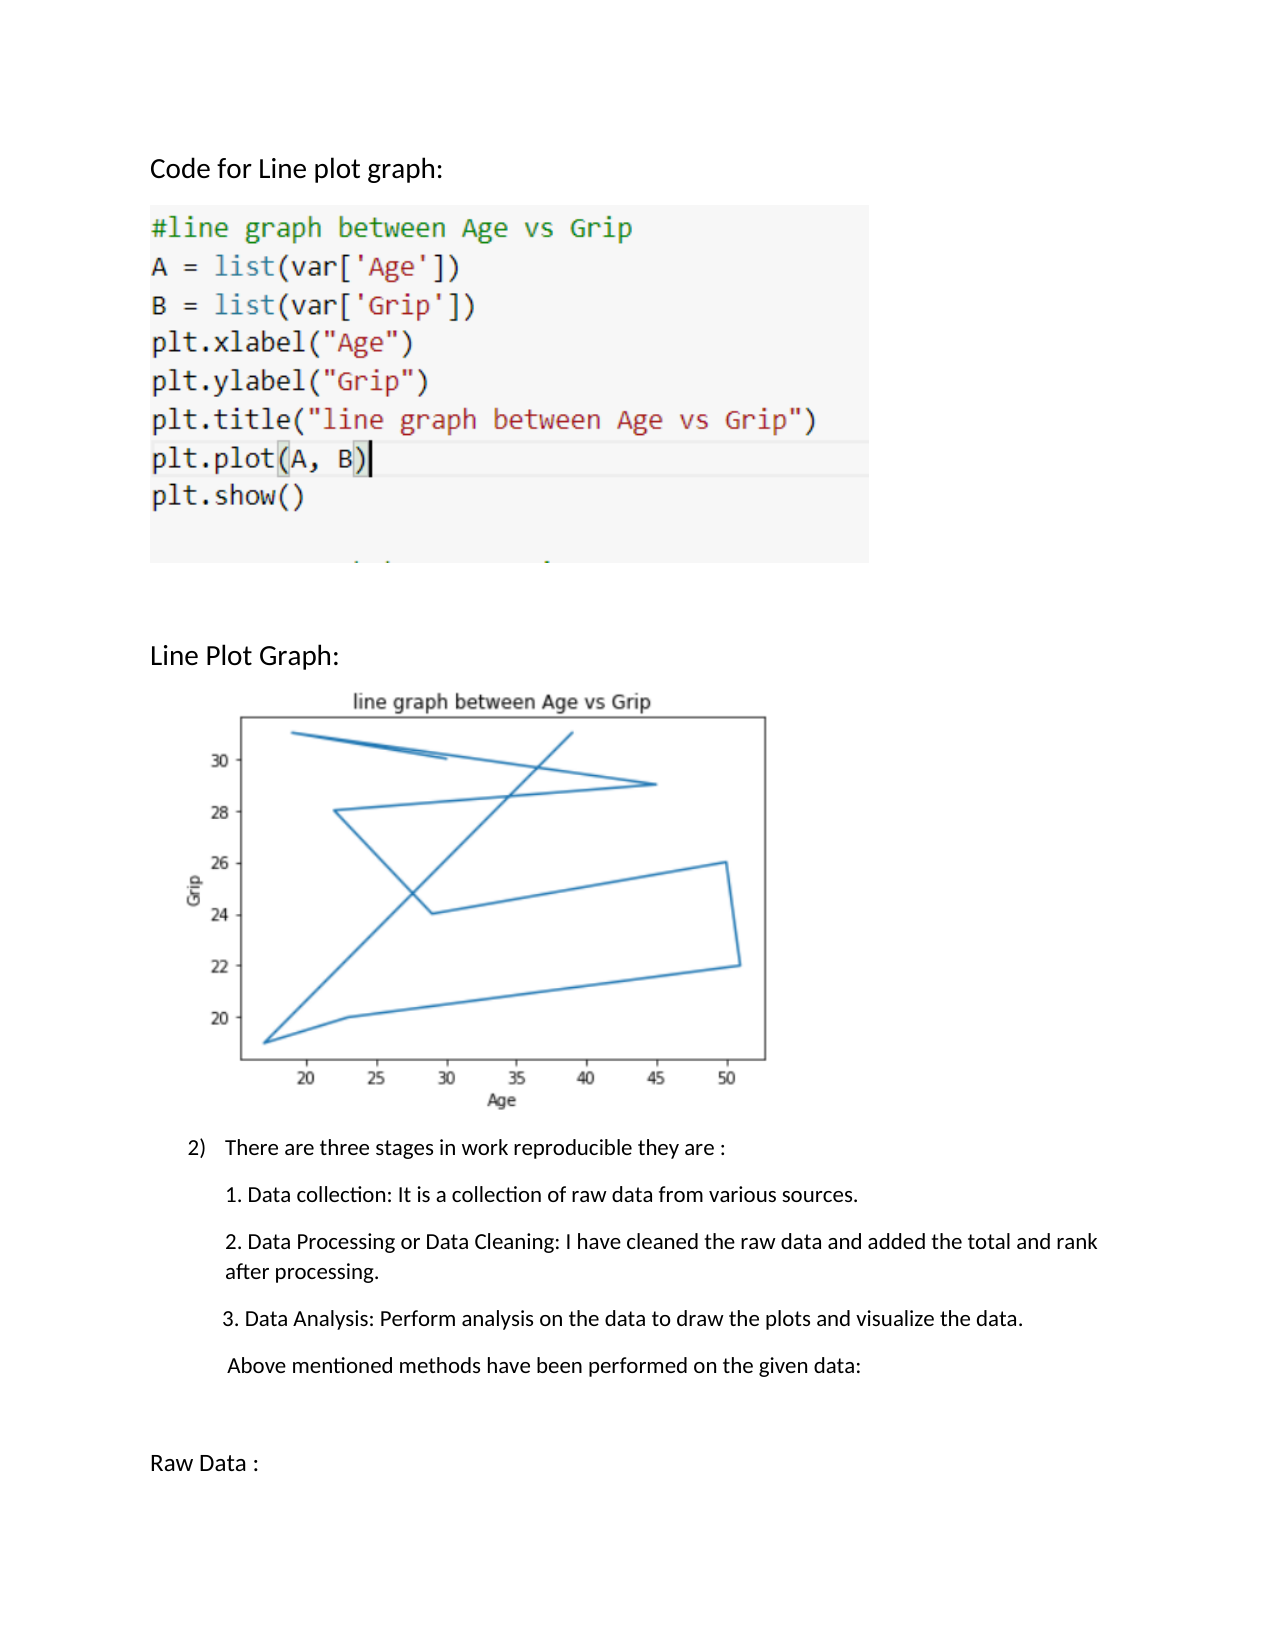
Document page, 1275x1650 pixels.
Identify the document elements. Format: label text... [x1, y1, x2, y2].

picture [150, 692, 894, 1115]
text 2. Data Processing or Data Cleaning: I have cleaned the raw data and added the total and rank after processing. [225, 1227, 1125, 1285]
text 3. Data Analysis: Perform analysis on the data to draw the plots and visualize the data. [150, 1304, 1125, 1332]
text Raw Data : [150, 1447, 1125, 1478]
list There are three stages in work reproducible they are : [187, 1133, 1125, 1161]
text 1. Data collection: It is a collection of raw data from various sources. [225, 1180, 1125, 1208]
text Line Plot Graph: [150, 637, 1125, 672]
text Above mentioned methods have been performed on the given data: [150, 1351, 1125, 1379]
picture [150, 205, 869, 563]
text Code for Line plot graph: [150, 150, 1125, 186]
